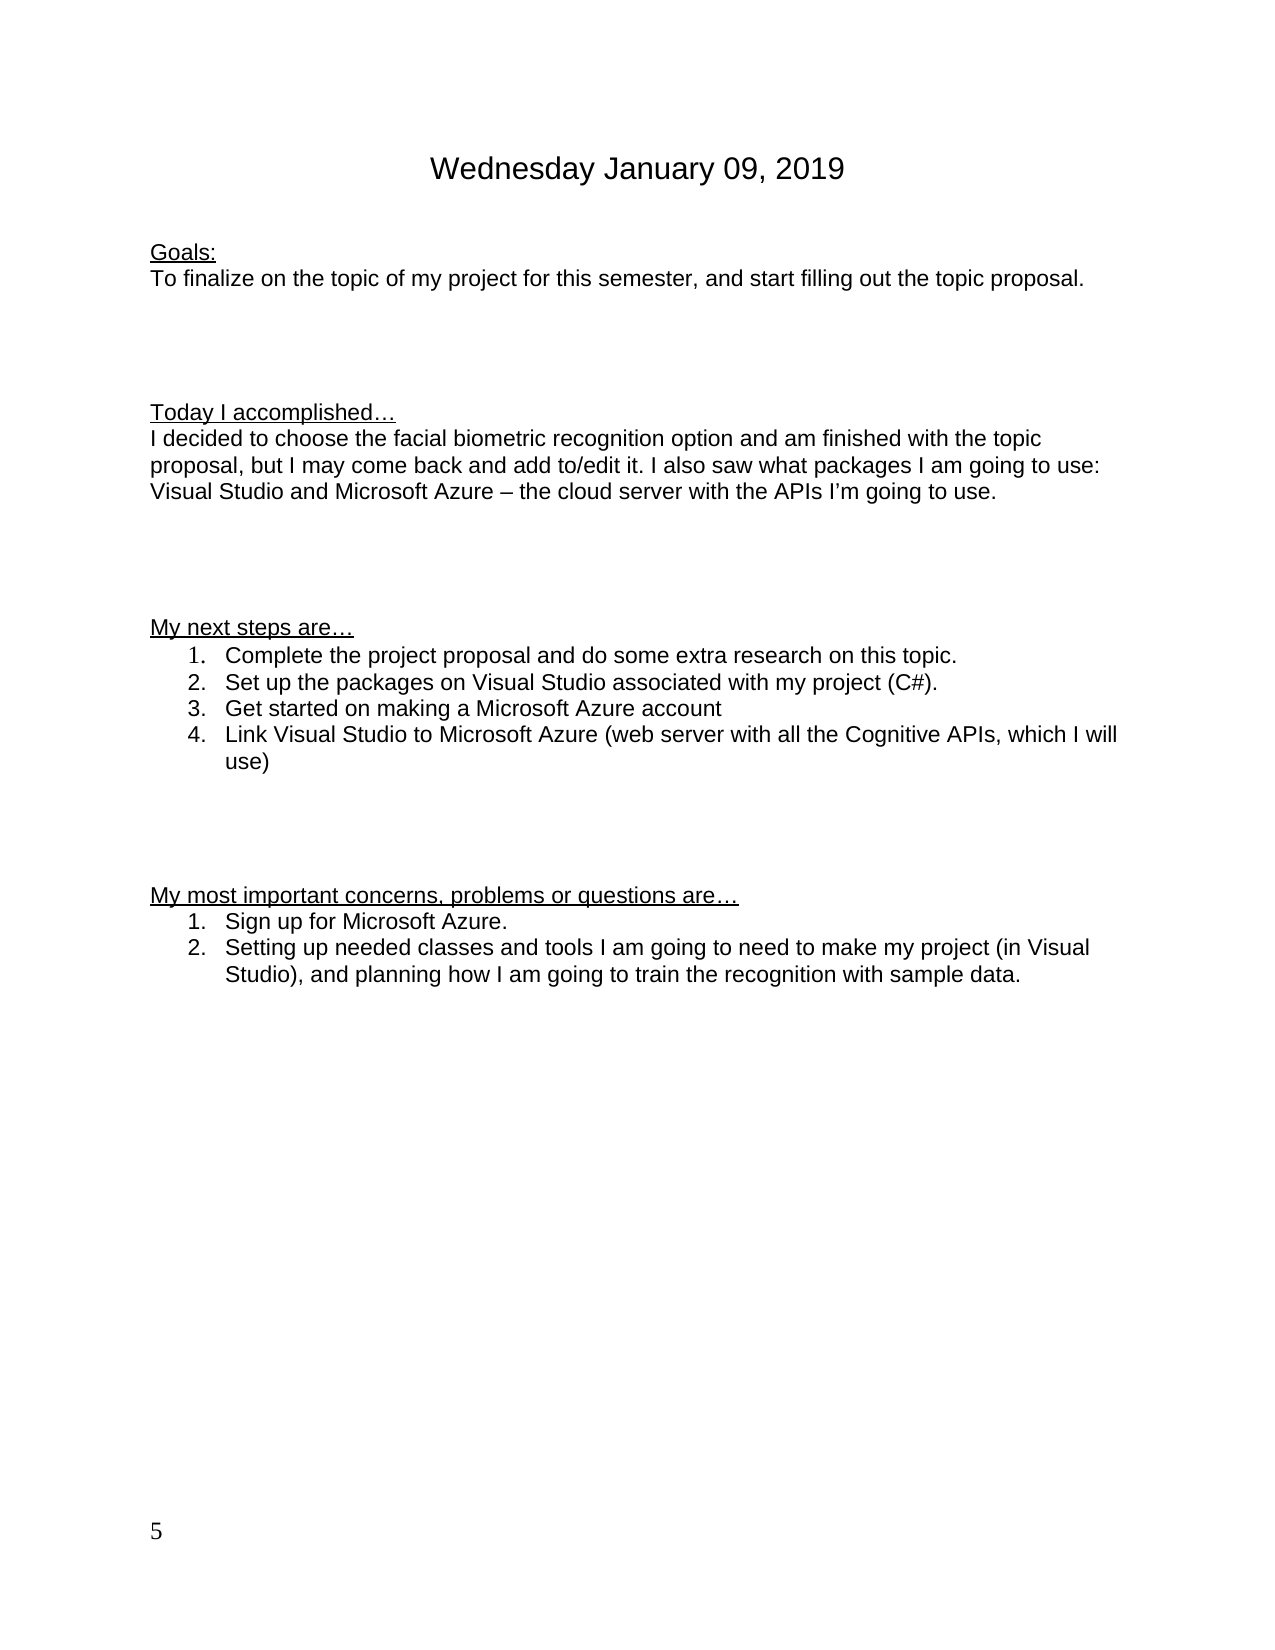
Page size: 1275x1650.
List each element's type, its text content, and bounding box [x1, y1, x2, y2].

list Set up the packages on Visual Studio associated with my project (C#). [187, 669, 1125, 695]
text My next steps are… [150, 613, 1125, 640]
list Complete the project proposal and do some extra research on this topic. [187, 640, 1125, 669]
text To finalize on the topic of my project for this semester, and start filling out the topic proposal. [150, 265, 1125, 291]
text Wednesday January 09, 2019 [150, 150, 1125, 186]
list Link Visual Studio to Microsoft Azure (web server with all the Cognitive APIs, which I will use) [187, 721, 1125, 774]
text I decided to choose the facial biometric recognition option and am finished with the topic proposal, but I may come back and add to/edit it. I also saw what packages I am going to use: Visual Studio and Microsoft Azure – the cloud server with the APIs I’m going to use. [150, 425, 1125, 535]
text Today I accomplished… [150, 399, 1125, 425]
list Sign up for Microsoft Azure. [187, 908, 1125, 934]
text My most important concerns, problems or questions are… [150, 882, 1125, 908]
list Setting up needed classes and tools I am going to need to make my project (in Visual Studio), and planning how I am going to train the recognition with sample data. [187, 934, 1125, 987]
text Goals: [150, 239, 1125, 265]
list Get started on making a Microsoft Azure account [187, 695, 1125, 721]
